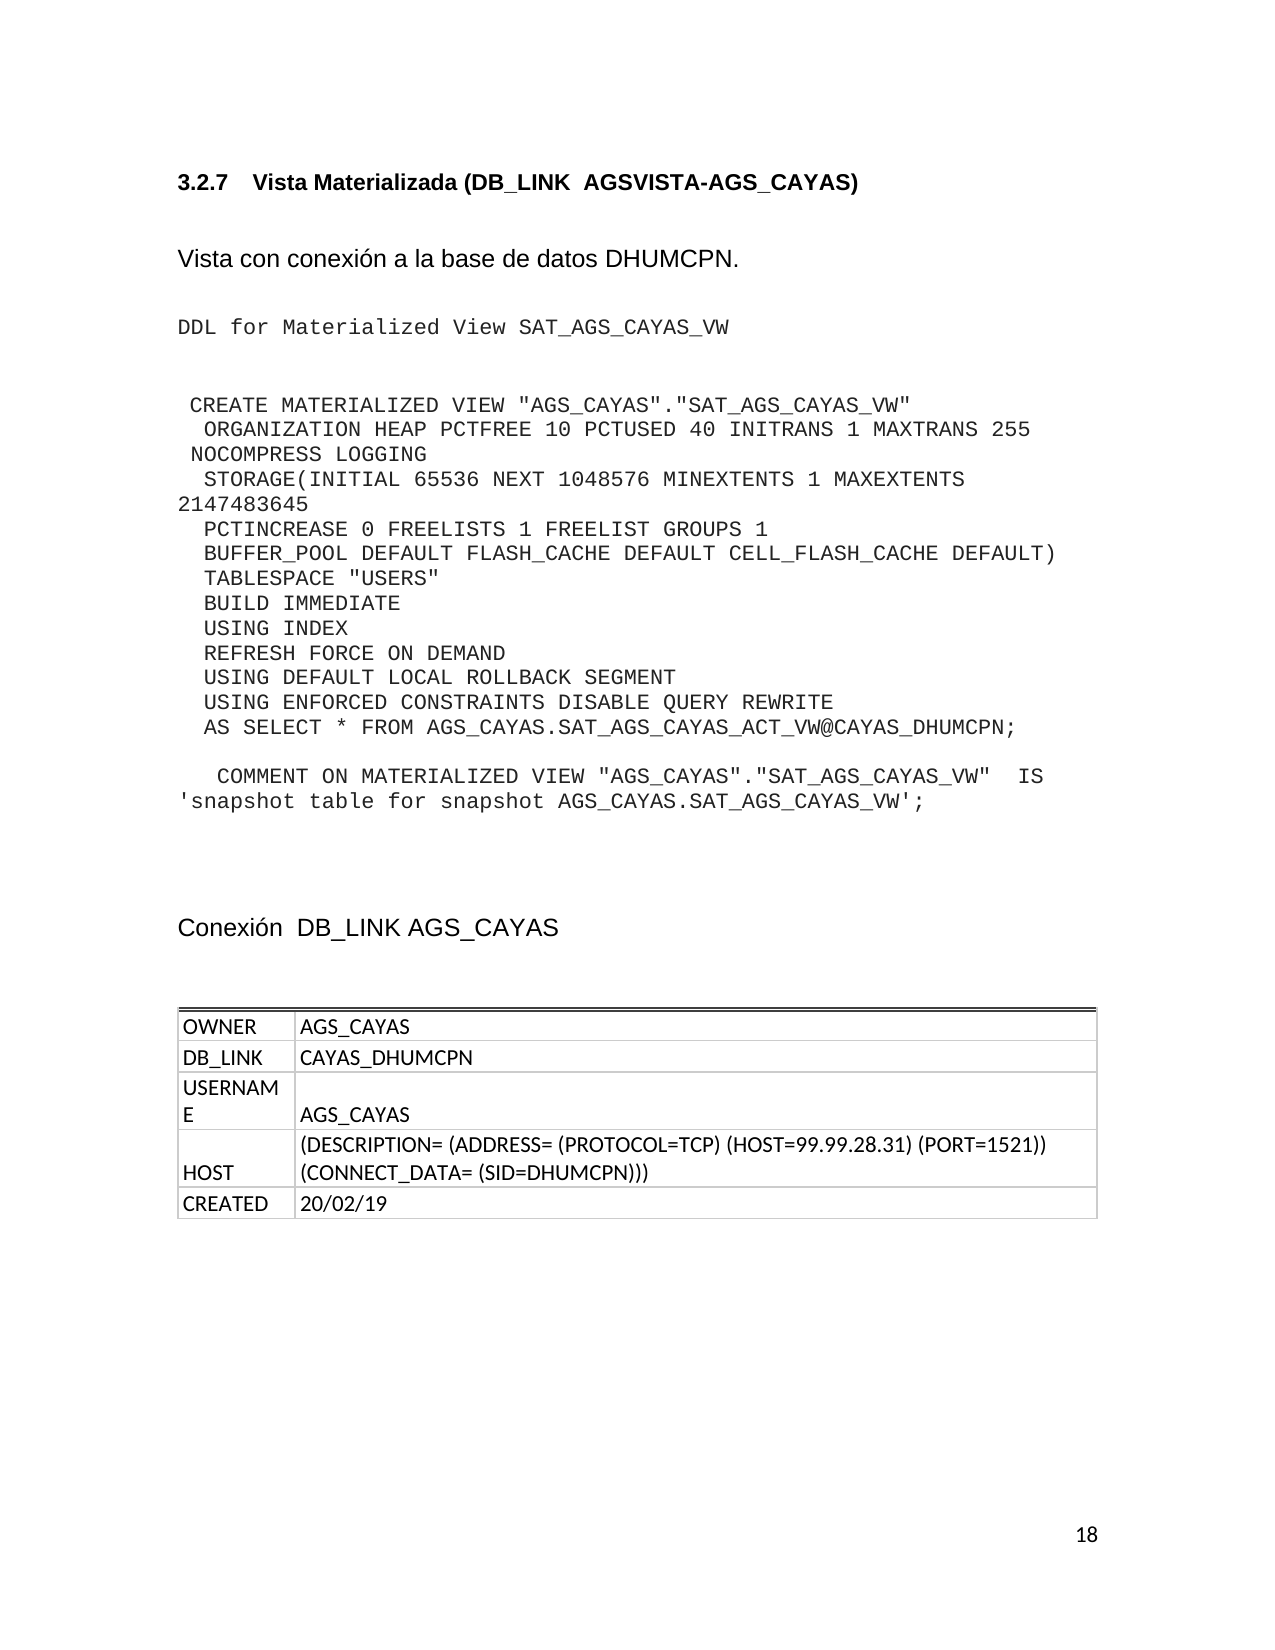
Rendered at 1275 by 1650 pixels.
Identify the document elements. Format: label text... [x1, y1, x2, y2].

table_cell AGS_CAYAS [296, 1073, 1096, 1129]
table_cell (DESCRIPTION= (ADDRESS= (PROTOCOL=TCP) (HOST=99.99.28.31) (PORT=1521)) (CONNECT_DATA= (SID=DHUMCPN))) [296, 1130, 1096, 1186]
table_cell DB_LINK [179, 1041, 294, 1071]
subtitle Vista Materializada (DB_LINK AGSVISTA-AGS_CAYAS) [177, 168, 1098, 195]
text NOCOMPRESS LOGGING [177, 443, 1098, 468]
text USING INDEX [177, 617, 1098, 642]
text Vista con conexión a la base de datos DHUMCPN. [177, 244, 1098, 272]
table_cell USERNAME [179, 1073, 294, 1129]
text USING DEFAULT LOCAL ROLLBACK SEGMENT [177, 666, 1098, 691]
table_header OWNER [179, 1012, 294, 1040]
table_cell 20/02/19 [296, 1188, 1096, 1217]
text ORGANIZATION HEAP PCTFREE 10 PCTUSED 40 INITRANS 1 MAXTRANS 255 [177, 418, 1098, 443]
text Conexión DB_LINK AGS_CAYAS [177, 912, 1098, 941]
table_cell CREATED [179, 1188, 294, 1217]
table_header AGS_CAYAS [296, 1012, 1096, 1040]
text AS SELECT * FROM AGS_CAYAS.SAT_AGS_CAYAS_ACT_VW@CAYAS_DHUMCPN; [177, 716, 1098, 741]
table_cell HOST [179, 1130, 294, 1186]
table_cell CAYAS_DHUMCPN [296, 1041, 1096, 1071]
text DDL for Materialized View SAT_AGS_CAYAS_VW [177, 316, 1098, 341]
text BUFFER_POOL DEFAULT FLASH_CACHE DEFAULT CELL_FLASH_CACHE DEFAULT) [177, 542, 1098, 567]
text REFRESH FORCE ON DEMAND [177, 642, 1098, 666]
text COMMENT ON MATERIALIZED VIEW "AGS_CAYAS"."SAT_AGS_CAYAS_VW" IS 'snapshot table for snapshot AGS_CAYAS.SAT_AGS_CAYAS_VW'; [925, 766, 1098, 815]
text PCTINCREASE 0 FREELISTS 1 FREELIST GROUPS 1 [177, 518, 1098, 542]
text STORAGE(INITIAL 65536 NEXT 1048576 MINEXTENTS 1 MAXEXTENTS 2147483645 [177, 468, 1098, 518]
text USING ENFORCED CONSTRAINTS DISABLE QUERY REWRITE [177, 691, 1098, 716]
text BUILD IMMEDIATE [177, 592, 1098, 617]
text CREATE MATERIALIZED VIEW "AGS_CAYAS"."SAT_AGS_CAYAS_VW" [177, 391, 1098, 418]
text TABLESPACE "USERS" [177, 567, 1098, 592]
